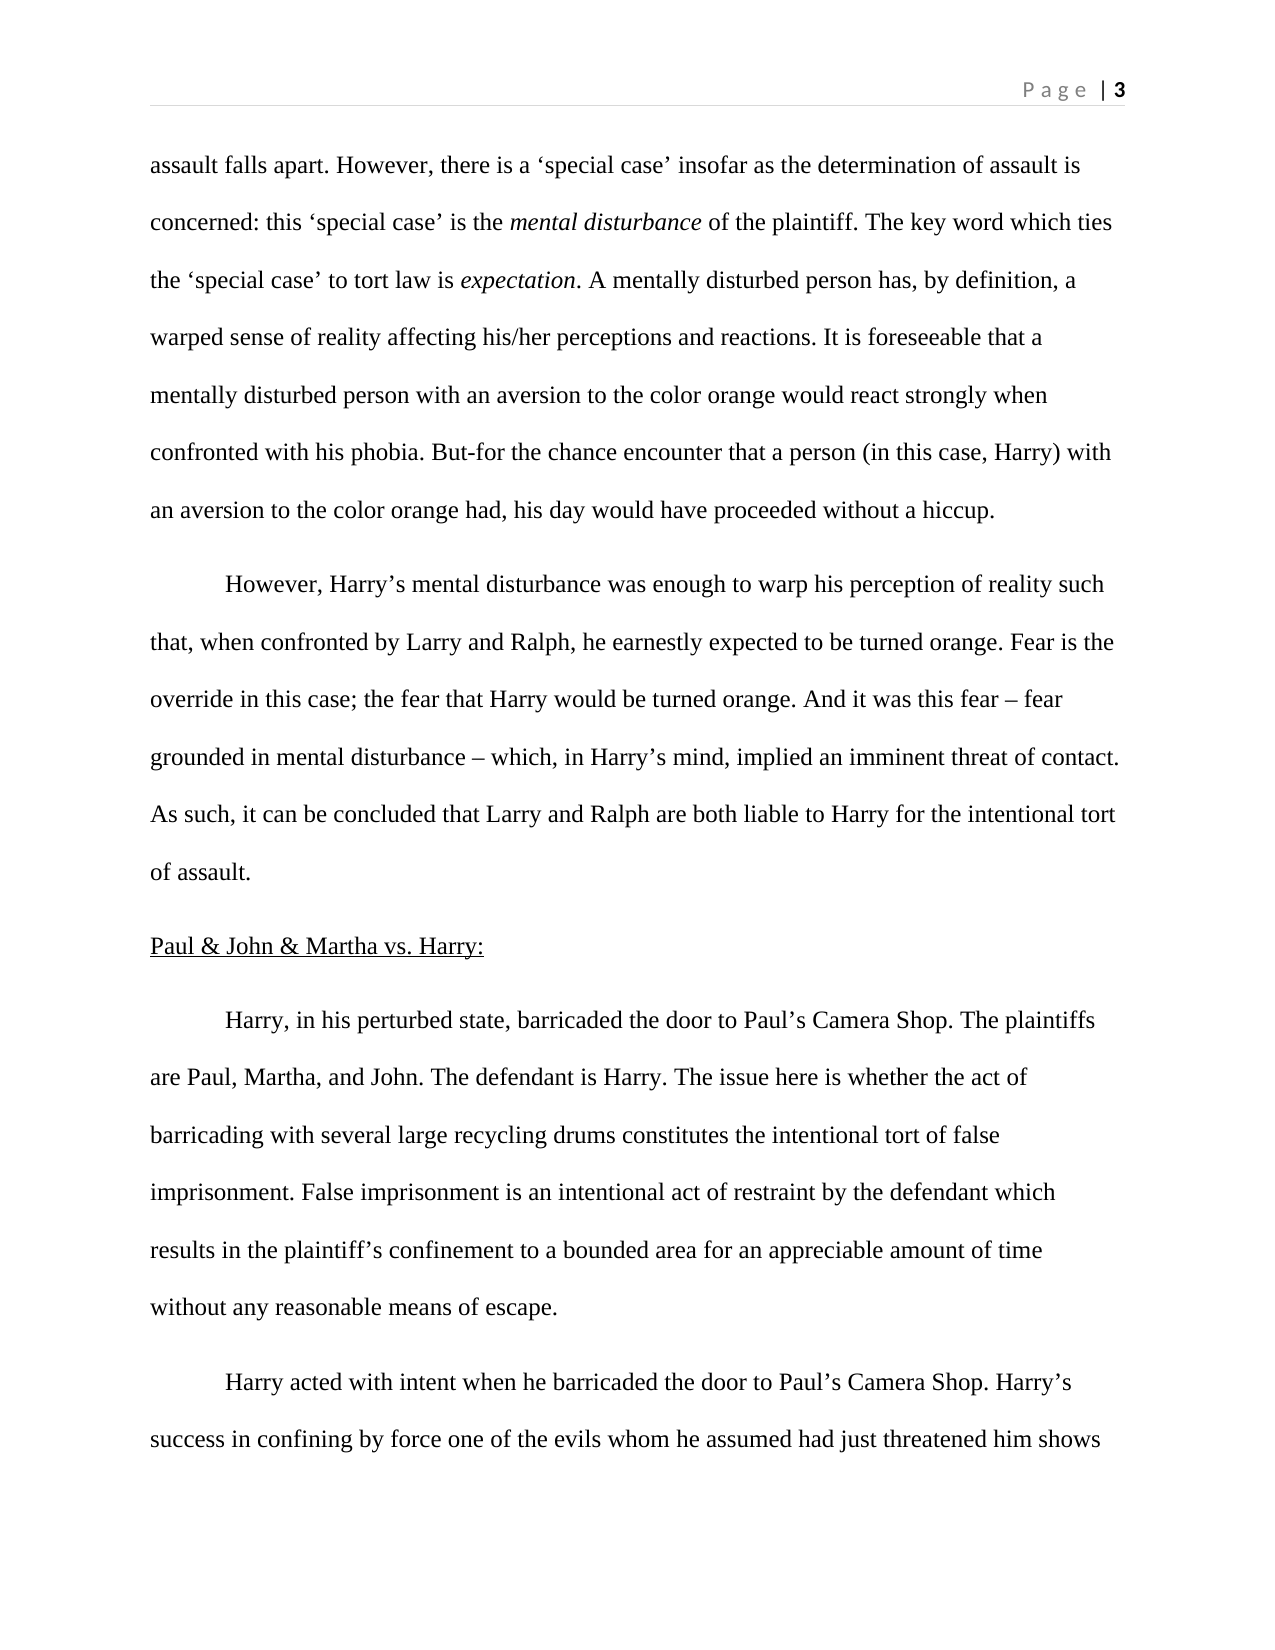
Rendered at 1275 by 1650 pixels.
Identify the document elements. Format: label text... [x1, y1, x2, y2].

text However, Harry’s mental disturbance was enough to warp his perception of reality such that, when confronted by Larry and Ralph, he earnestly expected to be turned orange. Fear is the override in this case; the fear that Harry would be turned orange. And it was this fear – fear grounded in mental disturbance – which, in Harry’s mind, implied an imminent threat of contact. As such, it can be concluded that Larry and Ralph are both liable to Harry for the intentional tort of assault. [150, 569, 1125, 885]
text Paul & John & Martha vs. Harry: [150, 931, 1125, 959]
text Harry, in his perturbed state, barricaded the door to Paul’s Camera Shop. The plaintiffs are Paul, Martha, and John. The defendant is Harry. The issue here is whether the act of barricading with several large recycling drums constitutes the intentional tort of false imprisonment. False imprisonment is an intentional act of restraint by the defendant which results in the plaintiff’s confinement to a bounded area for an appreciable amount of time without any reasonable means of escape. [150, 1005, 1125, 1321]
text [150, 150, 1125, 524]
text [150, 1367, 1125, 1453]
